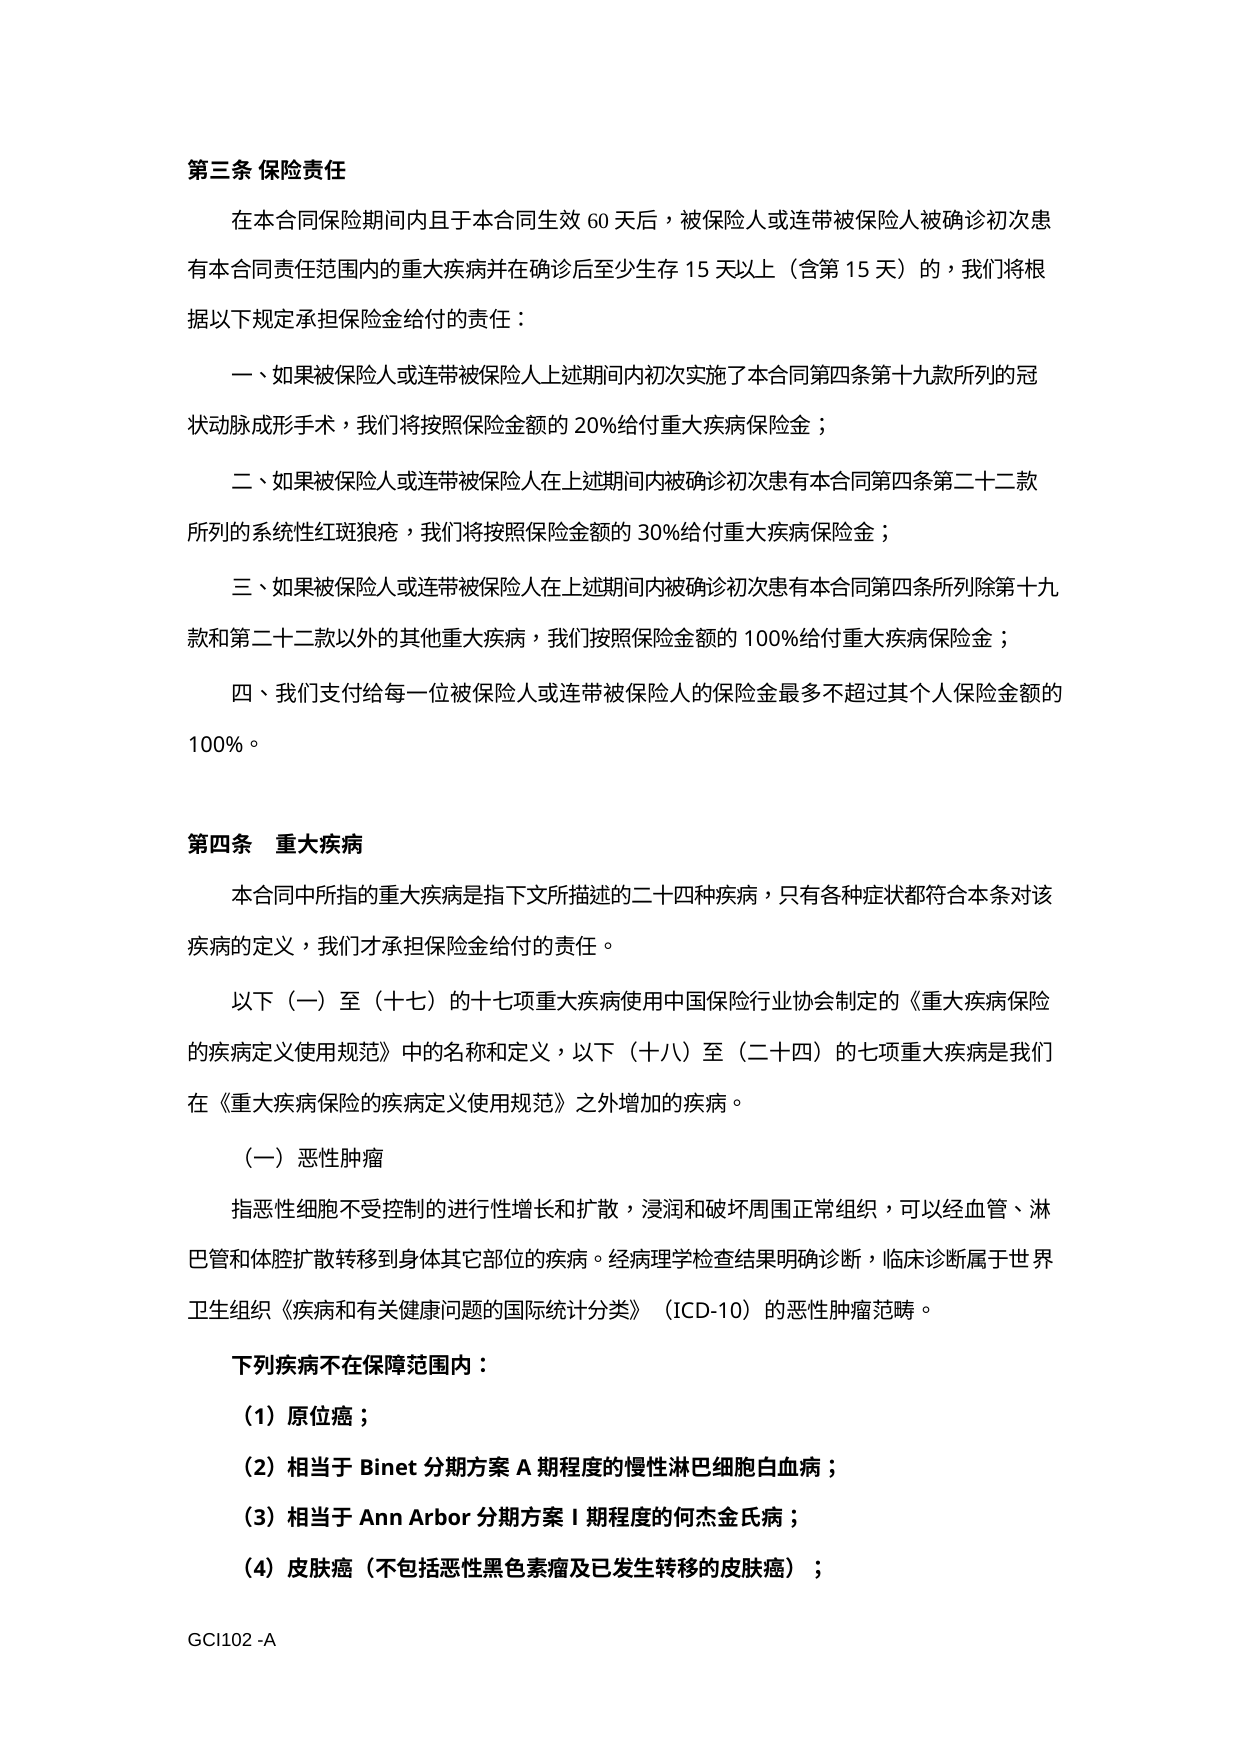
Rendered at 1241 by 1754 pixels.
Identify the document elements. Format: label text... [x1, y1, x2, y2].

text （4）皮肤癌（不包括恶性黑色素瘤及已发生转移的皮肤癌）； [231, 1553, 1076, 1583]
subtitle 第三条 保险责任 [187, 155, 1076, 184]
text 有本合同责任范围内的重大疾病并在确诊后至少生存 15 天以上（含第 15 天）的，我们将根据以下规定承担保险金给付的责任： [187, 254, 1053, 334]
text （1）原位癌； [231, 1401, 1076, 1431]
text （2）相当于 Binet 分期方案 A 期程度的慢性淋巴细胞白血病； [231, 1452, 1076, 1481]
subtitle 第四条 重大疾病 [187, 829, 1076, 859]
text （3）相当于 Ann Arbor 分期方案Ⅰ期程度的何杰金氏病； [231, 1502, 1076, 1532]
text 一、如果被保险人或连带被保险人上述期间内初次实施了本合同第四条第十九款所列的冠状动脉成形手术，我们将按照保险金额的 20%给付重大疾病保险金； [187, 360, 1053, 440]
subtitle 下列疾病不在保障范围内： [231, 1350, 1076, 1380]
text 三、如果被保险人或连带被保险人在上述期间内被确诊初次患有本合同第四条所列除第十九款和第二十二款以外的其他重大疾病，我们按照保险金额的 100%给付重大疾病保险金； [187, 572, 1064, 652]
text 指恶性细胞不受控制的进行性增长和扩散，浸润和破坏周围正常组织，可以经血管、淋巴管和体腔扩散转移到身体其它部位的疾病。经病理学检查结果明确诊断，临床诊断属于世界卫生组织《疾病和有关健康问题的国际统计分类》（ICD-10）的恶性肿瘤范畴。 [187, 1194, 1054, 1325]
text 在本合同保险期间内且于本合同生效 60 天后，被保险人或连带被保险人被确诊初次患 [231, 206, 1076, 235]
text （一）恶性肿瘤 [231, 1143, 1076, 1173]
text 四、我们支付给每一位被保险人或连带被保险人的保险金最多不超过其个人保险金额的 [231, 678, 1076, 708]
text 二、如果被保险人或连带被保险人在上述期间内被确诊初次患有本合同第四条第二十二款所列的系统性红斑狼疮，我们将按照保险金额的 30%给付重大疾病保险金； [187, 466, 1053, 546]
text 以下（一）至（十七）的十七项重大疾病使用中国保险行业协会制定的《重大疾病保险的疾病定义使用规范》中的名称和定义，以下（十八）至（二十四）的七项重大疾病是我们在《重大疾病保险的疾病定义使用规范》之外增加的疾病。 [187, 986, 1053, 1117]
text 本合同中所指的重大疾病是指下文所描述的二十四种疾病，只有各种症状都符合本条对该疾病的定义，我们才承担保险金给付的责任。 [187, 880, 1053, 961]
text 100%。 [188, 728, 1076, 758]
